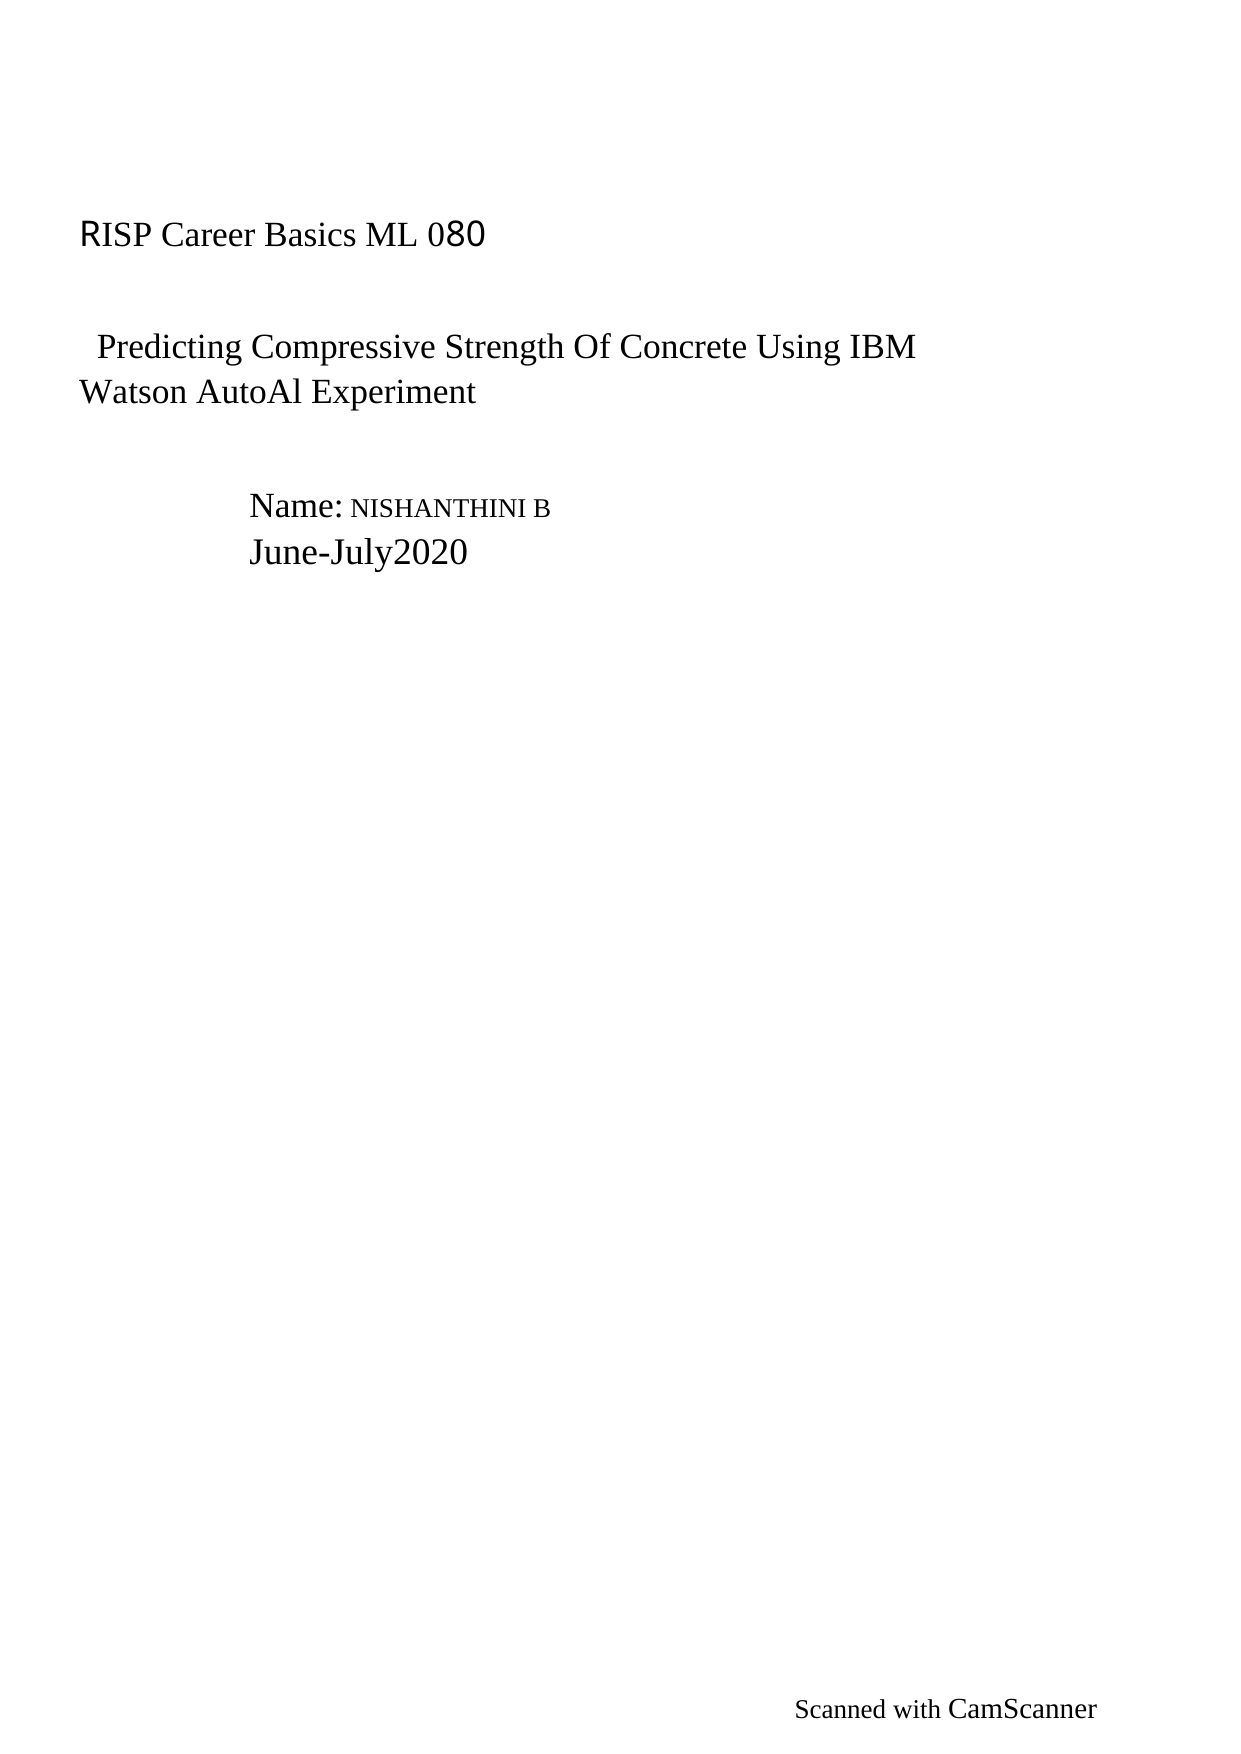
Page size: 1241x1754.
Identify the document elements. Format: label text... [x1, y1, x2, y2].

text Name: NISHANTHINI B [249, 484, 1089, 525]
text June-July2020 [249, 529, 1089, 572]
text Predicting Compressive Strength Of Concrete Using IBM [97, 325, 1089, 366]
text RISP Career Basics ML 080 [79, 208, 1089, 256]
text Watson AutoAl Experiment [79, 370, 1089, 411]
